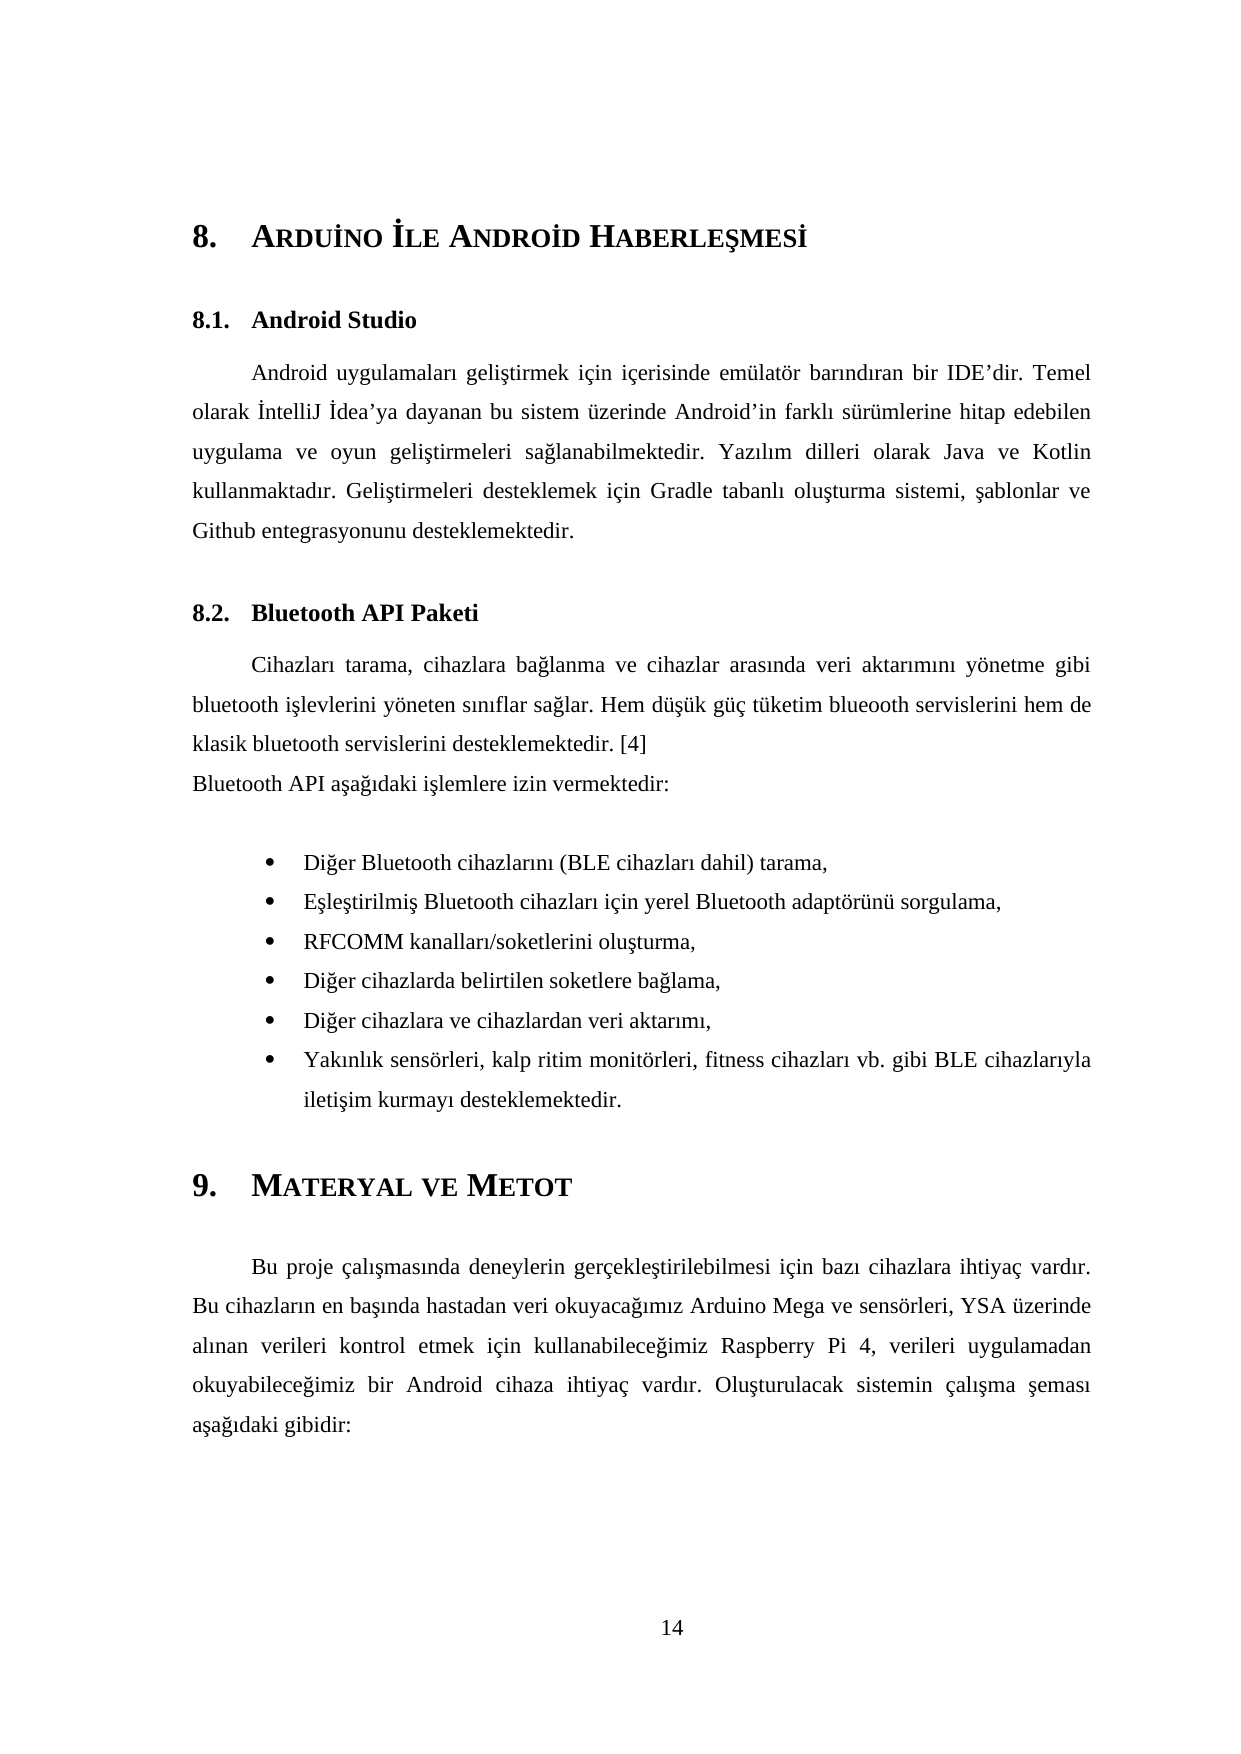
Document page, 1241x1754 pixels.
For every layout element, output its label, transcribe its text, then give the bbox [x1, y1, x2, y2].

list Diğer cihazlarda belirtilen soketlere bağlama, [266, 967, 1092, 994]
list Arduino İle Android Haberleşmesi [192, 217, 1092, 255]
text Bluetooth API aşağıdaki işlemlere izin vermektedir: [192, 770, 1092, 796]
list Bluetooth API Paketi [192, 598, 1092, 627]
list Android Studio [192, 305, 1092, 334]
list RFCOMM kanalları/soketlerini oluşturma, [266, 928, 1092, 954]
list Yakınlık sensörleri, kalp ritim monitörleri, fitness cihazları vb. gibi BLE cihazlarıyla iletişim kurmayı desteklemektedir. [266, 1046, 1092, 1112]
text Android uygulamaları geliştirmek için içerisinde emülatör barındıran bir IDE’dir. Temel olarak İntelliJ İdea’ya dayanan bu sistem üzerinde Android’in farklı sürümlerine hitap edebilen uygulama ve oyun geliştirmeleri sağlanabilmektedir. Yazılım dilleri olarak Java ve Kotlin kullanmaktadır. Geliştirmeleri desteklemek için Gradle tabanlı oluşturma sistemi, şablonlar ve Github entegrasyonunu desteklemektedir. [192, 359, 1092, 543]
list Eşleştirilmiş Bluetooth cihazları için yerel Bluetooth adaptörünü sorgulama, [266, 888, 1092, 915]
text Bu proje çalışmasında deneylerin gerçekleştirilebilmesi için bazı cihazlara ihtiyaç vardır. Bu cihazların en başında hastadan veri okuyacağımız Arduino Mega ve sensörleri, YSA üzerinde alınan verileri kontrol etmek için kullanabileceğimiz Raspberry Pi 4, verileri uygulamadan okuyabileceğimiz bir Android cihaza ihtiyaç vardır. Oluşturulacak sistemin çalışma şeması aşağıdaki gibidir: [192, 1253, 1092, 1437]
text Cihazları tarama, cihazlara bağlanma ve cihazlar arasında veri aktarımını yönetme gibi bluetooth işlevlerini yöneten sınıflar sağlar. Hem düşük güç tüketim blueooth servislerini hem de klasik bluetooth servislerini desteklemektedir. [4] [192, 652, 1092, 757]
list Materyal ve Metot [192, 1165, 1092, 1203]
list Diğer cihazlara ve cihazlardan veri aktarımı, [266, 1007, 1092, 1033]
list Diğer Bluetooth cihazlarını (BLE cihazları dahil) tarama, [266, 849, 1092, 875]
